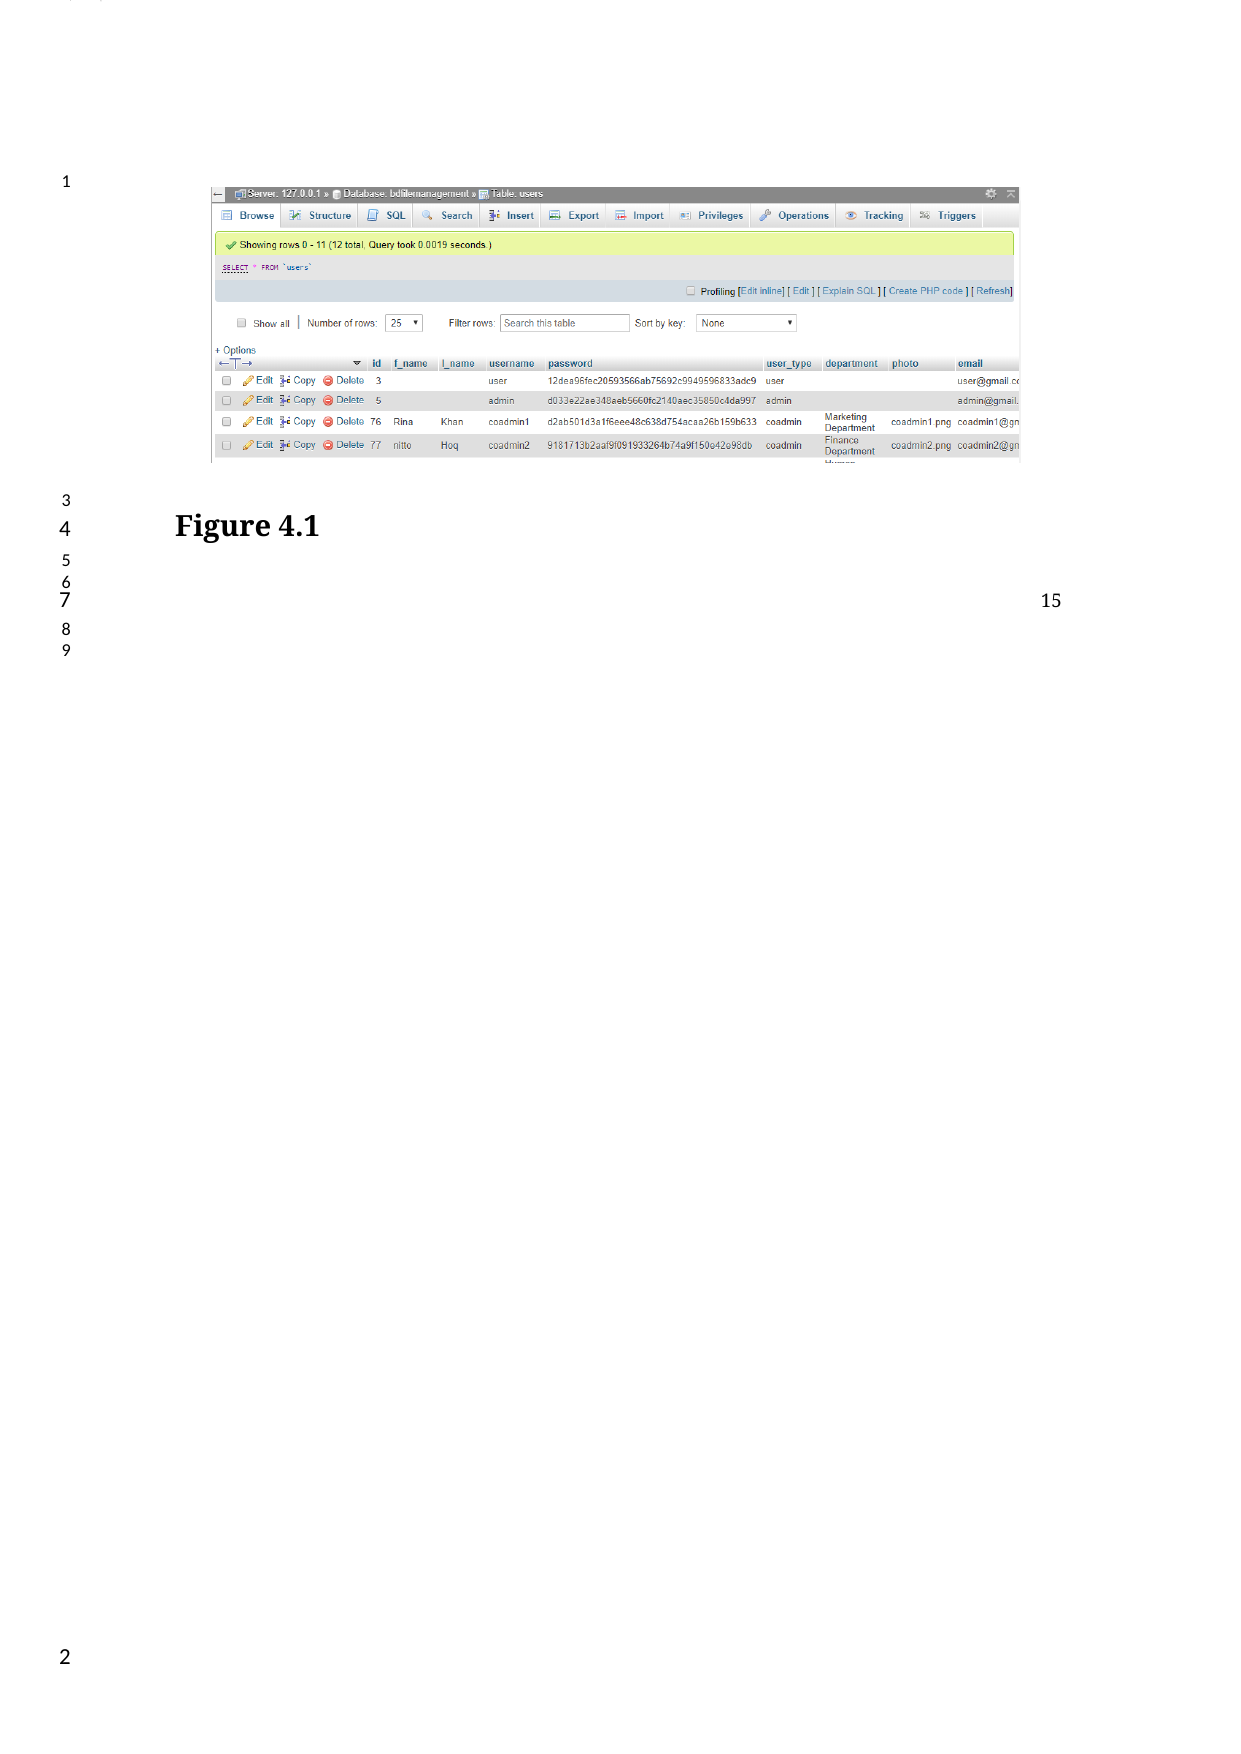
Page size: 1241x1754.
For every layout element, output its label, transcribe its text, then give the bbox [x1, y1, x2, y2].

text 15 [100, 587, 1167, 612]
picture [211, 187, 1021, 463]
text Figure 4.1 [100, 505, 1167, 544]
